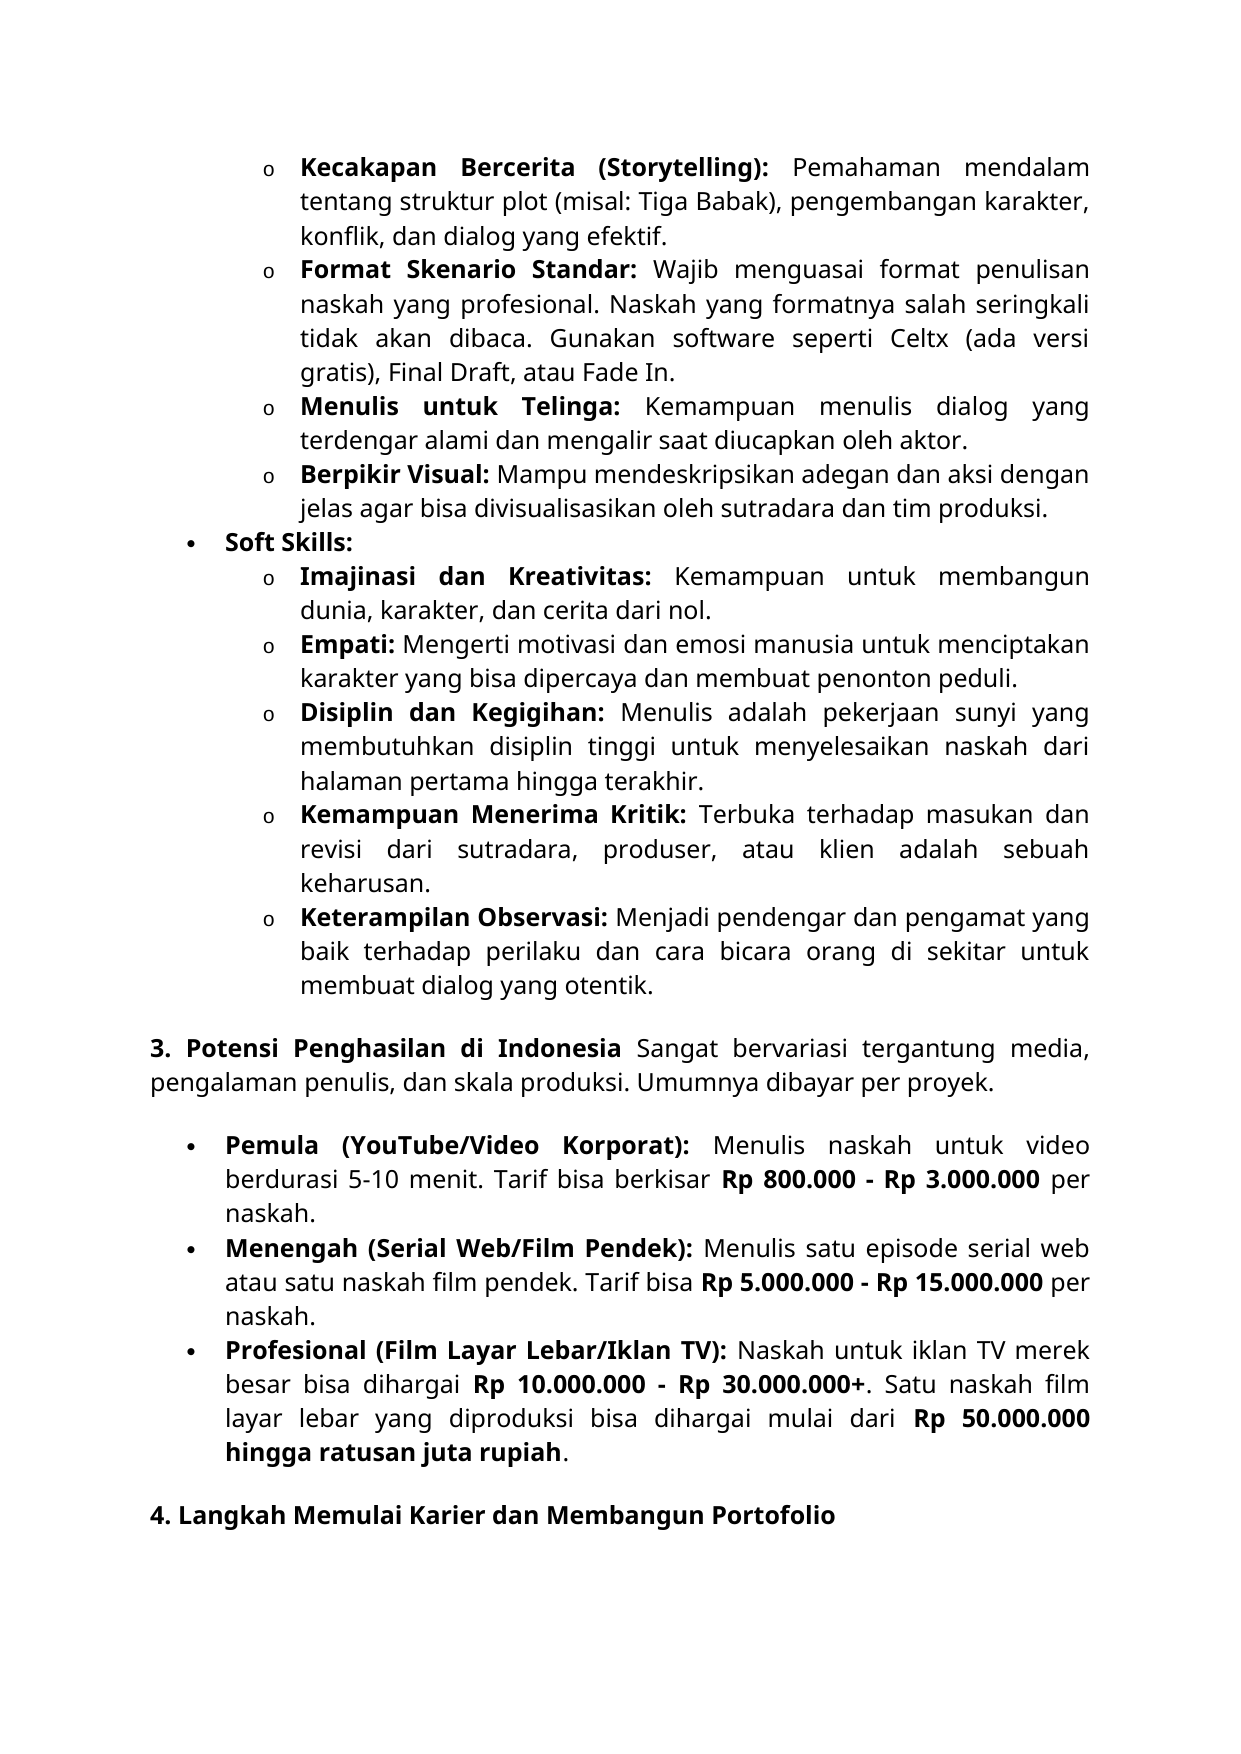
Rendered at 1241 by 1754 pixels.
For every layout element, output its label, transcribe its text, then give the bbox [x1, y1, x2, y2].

list Menulis untuk Telinga: Kemampuan menulis dialog yang terdengar alami dan mengalir saat diucapkan oleh aktor. [262, 388, 1090, 457]
list Empati: Mengerti motivasi dan emosi manusia untuk menciptakan karakter yang bisa dipercaya dan membuat penonton peduli. [262, 627, 1090, 695]
list Format Skenario Standar: Wajib menguasai format penulisan naskah yang profesional. Naskah yang formatnya salah seringkali tidak akan dibaca. Gunakan software seperti Celtx (ada versi gratis), Final Draft, atau Fade In. [262, 252, 1090, 388]
list Kecakapan Bercerita (Storytelling): Pemahaman mendalam tentang struktur plot (misal: Tiga Babak), pengembangan karakter, konflik, dan dialog yang efektif. [262, 150, 1090, 252]
list Menengah (Serial Web/Film Pendek): Menulis satu episode serial web atau satu naskah film pendek. Tarif bisa Rp 5.000.000 - Rp 15.000.000 per naskah. [187, 1230, 1090, 1332]
list Pemula (YouTube/Video Korporat): Menulis naskah untuk video berdurasi 5-10 menit. Tarif bisa berkisar Rp 800.000 - Rp 3.000.000 per naskah. [187, 1128, 1090, 1230]
list Imajinasi dan Kreativitas: Kemampuan untuk membangun dunia, karakter, dan cerita dari nol. [262, 559, 1090, 627]
list Profesional (Film Layar Lebar/Iklan TV): Naskah untuk iklan TV merek besar bisa dihargai Rp 10.000.000 - Rp 30.000.000+. Satu naskah film layar lebar yang diproduksi bisa dihargai mulai dari Rp 50.000.000 hingga ratusan juta rupiah. [187, 1332, 1090, 1469]
list Kemampuan Menerima Kritik: Terbuka terhadap masukan dan revisi dari sutradara, produser, atau klien adalah sebuah keharusan. [262, 797, 1090, 899]
text 3. Potensi Penghasilan di Indonesia Sangat bervariasi tergantung media, pengalaman penulis, dan skala produksi. Umumnya dibayar per proyek. [150, 1031, 1090, 1099]
text 4. Langkah Memulai Karier dan Membangun Portofolio [150, 1498, 1090, 1532]
list Soft Skills: [187, 525, 1090, 559]
list Disiplin dan Kegigihan: Menulis adalah pekerjaan sunyi yang membutuhkan disiplin tinggi untuk menyelesaikan naskah dari halaman pertama hingga terakhir. [262, 695, 1090, 797]
list Keterampilan Observasi: Menjadi pendengar dan pengamat yang baik terhadap perilaku dan cara bicara orang di sekitar untuk membuat dialog yang otentik. [262, 899, 1090, 1002]
list Berpikir Visual: Mampu mendeskripsikan adegan dan aksi dengan jelas agar bisa divisualisasikan oleh sutradara dan tim produksi. [262, 457, 1090, 525]
